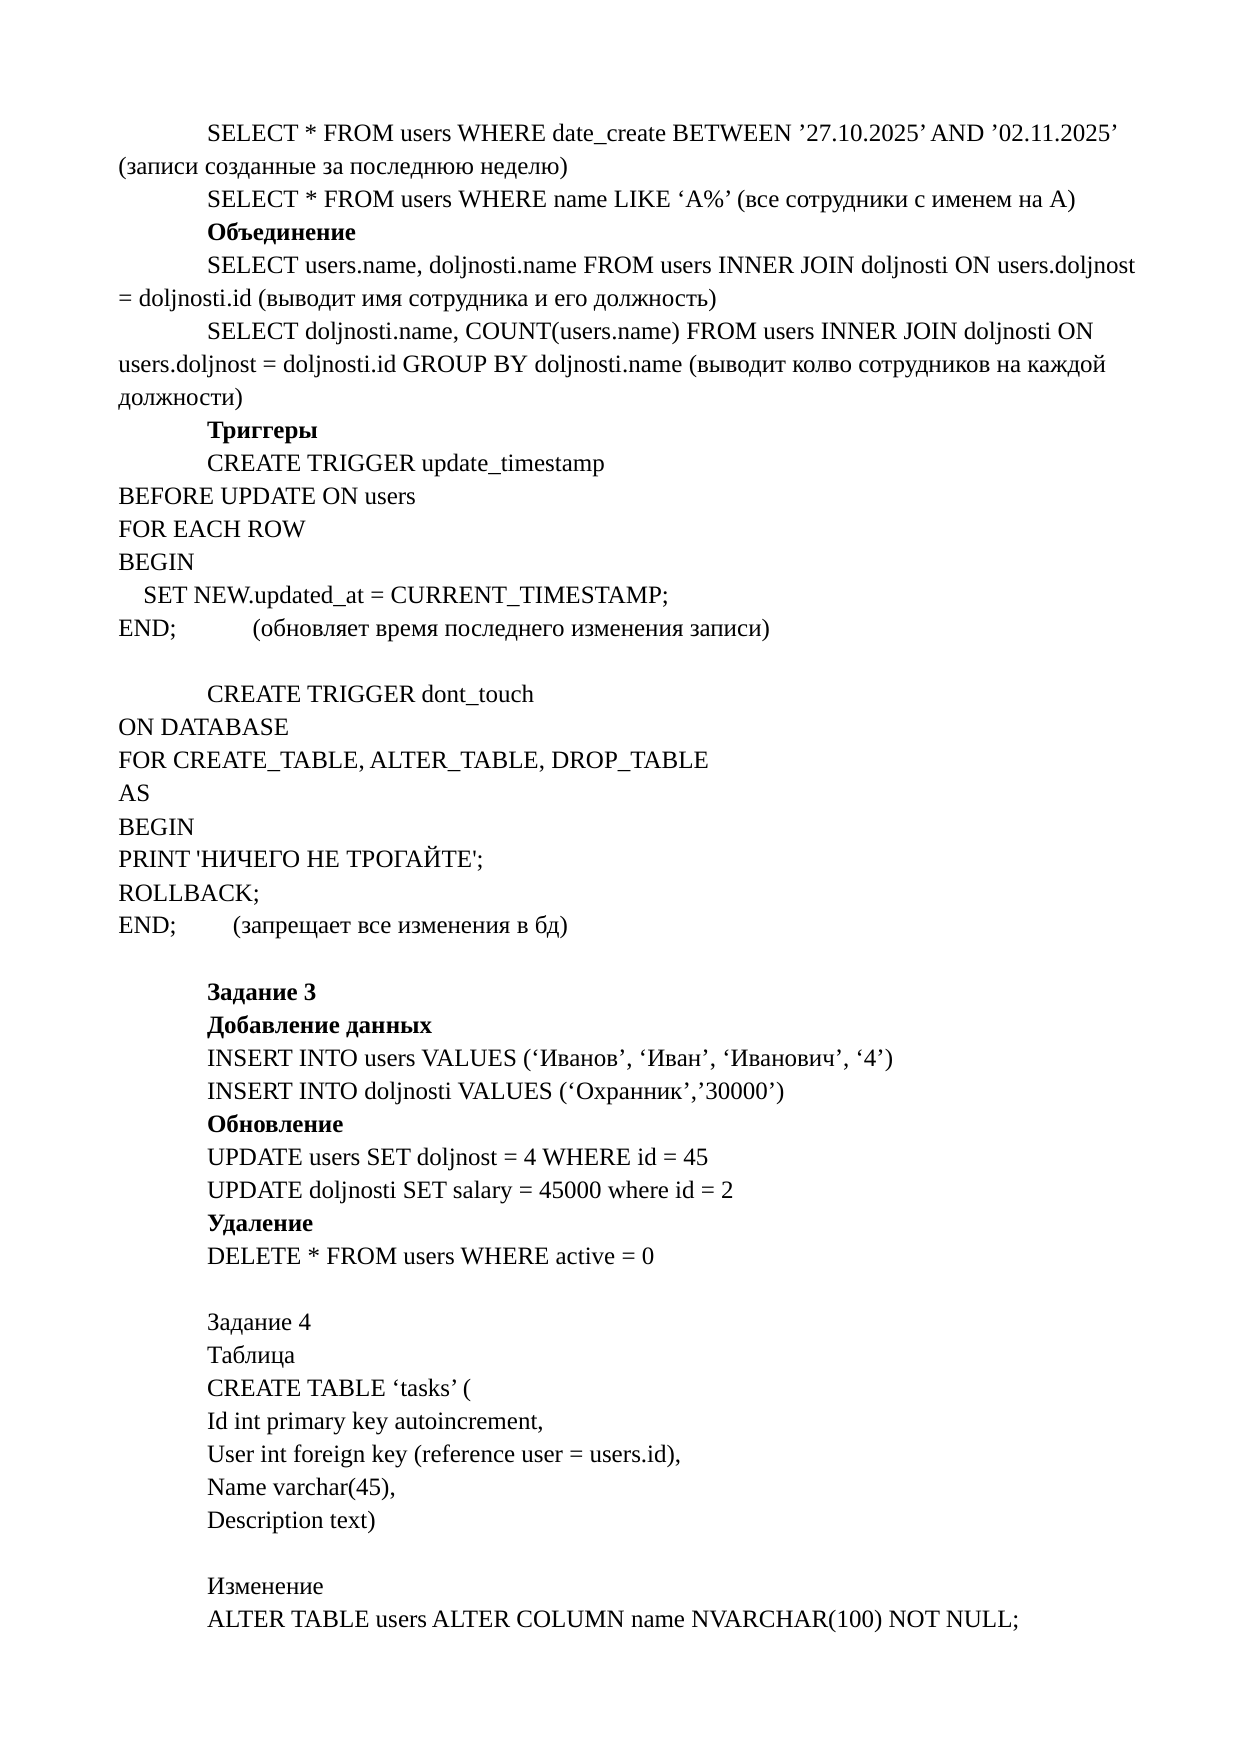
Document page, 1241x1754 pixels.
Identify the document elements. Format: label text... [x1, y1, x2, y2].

text Name varchar(45), [118, 1472, 1152, 1501]
text INSERT INTO doljnosti VALUES (‘Охранник’,’30000’) [118, 1076, 1152, 1104]
text SELECT doljnosti.name, COUNT(users.name) FROM users INNER JOIN doljnosti ON users.doljnost = doljnosti.id GROUP BY doljnosti.name (выводит колво сотрудников на каждой должности) [118, 316, 1152, 411]
text Задание 3 [118, 977, 1152, 1005]
text CREATE TRIGGER dont_touch ON DATABASE FOR CREATE_TABLE, ALTER_TABLE, DROP_TABLE AS BEGIN PRINT 'НИЧЕГО НЕ ТРОГАЙТЕ'; ROLLBACK; END; (запрещает все изменения в бд) [118, 679, 1152, 939]
text Добавление данных [118, 1010, 1152, 1038]
text Удаление [118, 1208, 1152, 1237]
text UPDATE users SET doljnost = 4 WHERE id = 45 [118, 1142, 1152, 1171]
text CREATE TABLE ‘tasks’ ( [118, 1373, 1152, 1402]
text Триггеры [118, 415, 1152, 444]
text SELECT * FROM users WHERE name LIKE ‘А%’ (все сотрудники с именем на А) [118, 184, 1152, 213]
text Обновление [118, 1109, 1152, 1137]
text User int foreign key (reference user = users.id), [118, 1439, 1152, 1468]
text CREATE TRIGGER update_timestamp BEFORE UPDATE ON users FOR EACH ROW BEGIN SET NEW.updated_at = CURRENT_TIMESTAMP; END; (обновляет время последнего изменения записи) [118, 448, 1152, 642]
text Description text) [118, 1505, 1152, 1534]
text Изменение [118, 1571, 1152, 1600]
text DELETE * FROM users WHERE active = 0 [118, 1241, 1152, 1269]
text ALTER TABLE users ALTER COLUMN name NVARCHAR(100) NOT NULL; [118, 1604, 1152, 1633]
text SELECT * FROM users WHERE date_create BETWEEN ’27.10.2025’ AND ’02.11.2025’ (записи созданные за последнюю неделю) [118, 118, 1152, 180]
text UPDATE doljnosti SET salary = 45000 where id = 2 [118, 1175, 1152, 1203]
text Объединение [118, 217, 1152, 246]
text INSERT INTO users VALUES (‘Иванов’, ‘Иван’, ‘Иванович’, ‘4’) [118, 1043, 1152, 1071]
text Задание 4 [118, 1307, 1152, 1336]
text Id int primary key autoincrement, [118, 1406, 1152, 1435]
text Таблица [118, 1340, 1152, 1369]
text SELECT users.name, doljnosti.name FROM users INNER JOIN doljnosti ON users.doljnost = doljnosti.id (выводит имя сотрудника и его должность) [118, 250, 1152, 312]
